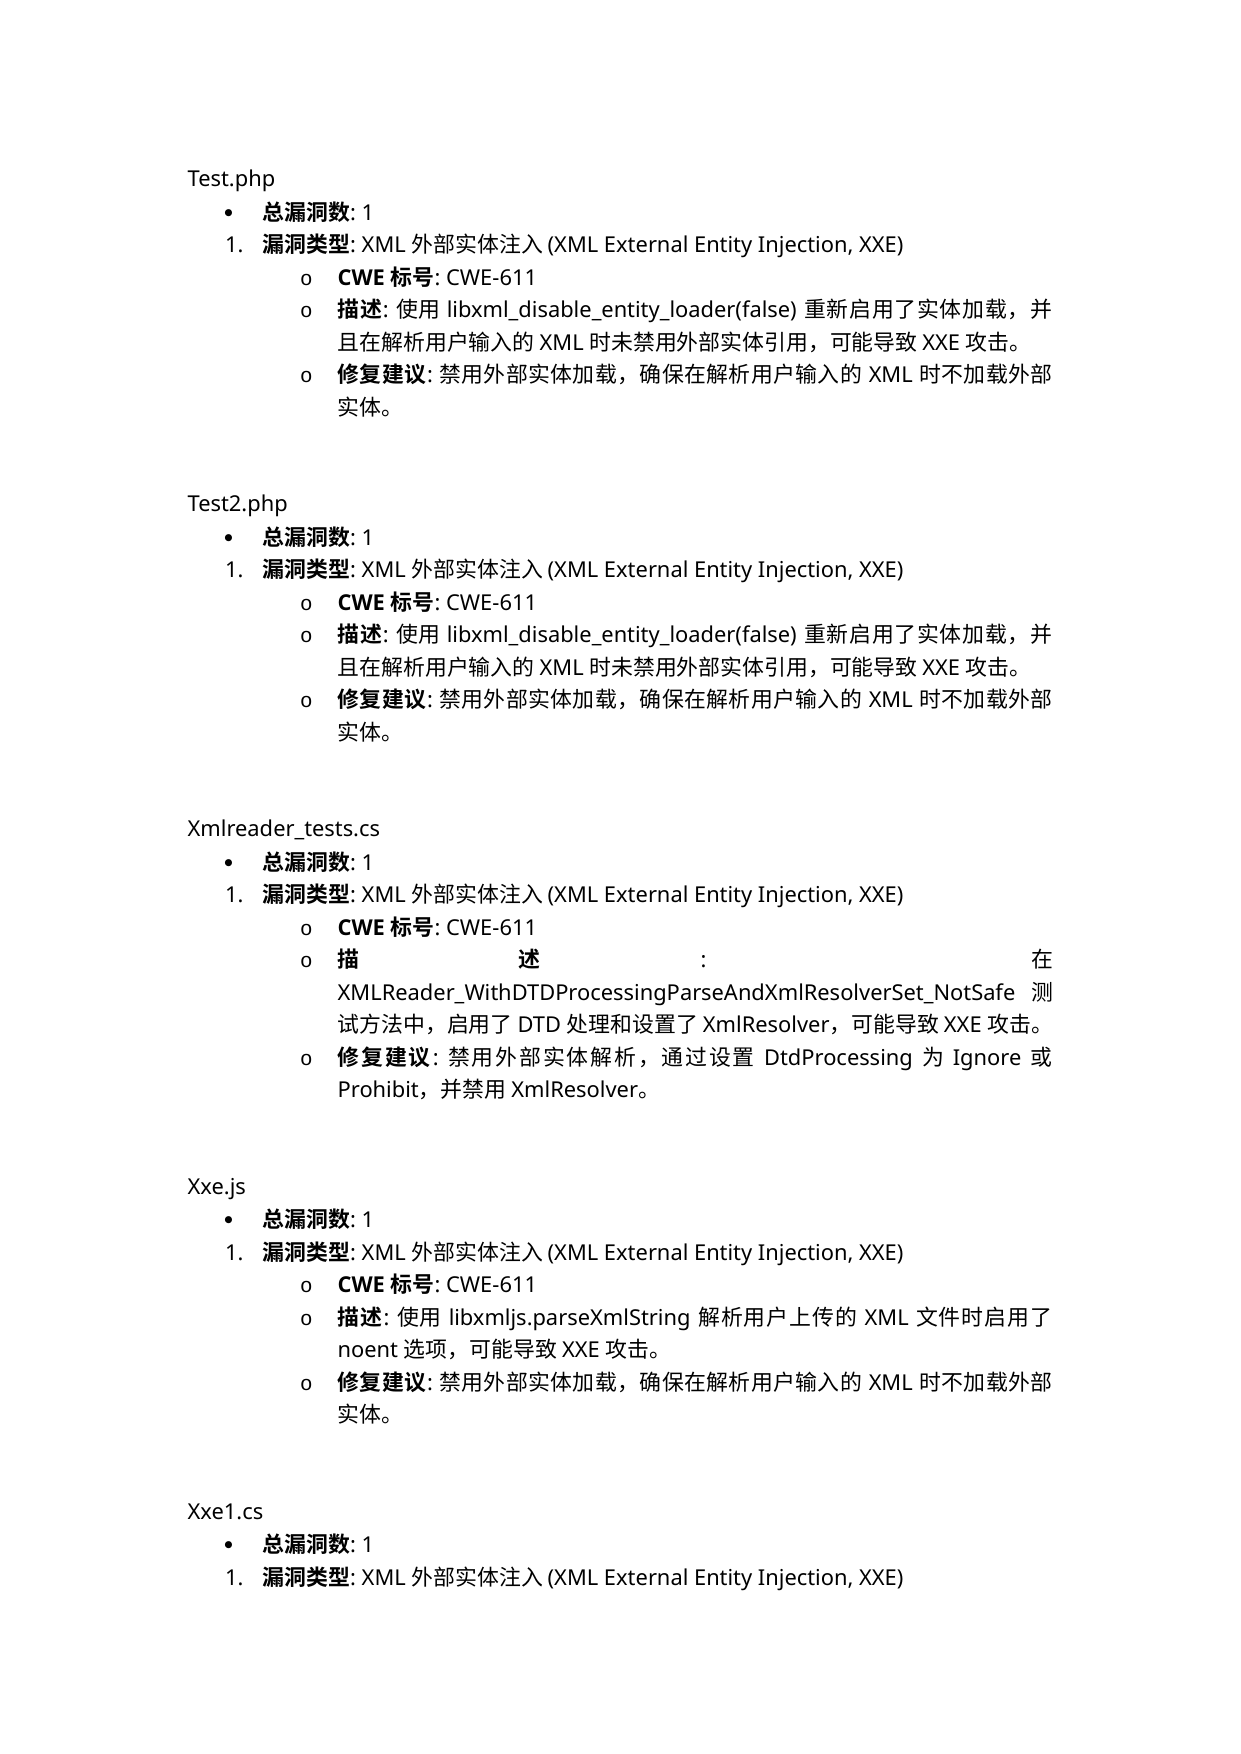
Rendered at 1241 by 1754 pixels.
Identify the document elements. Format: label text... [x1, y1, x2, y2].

list 漏洞类型: XML 外部实体注入 (XML External Entity Injection, XXE) [225, 227, 1053, 259]
list CWE 标号: CWE-611 [300, 584, 1053, 617]
list 总漏洞数: 1 [225, 1202, 1053, 1234]
list 修复建议: 禁用外部实体加载，确保在解析用户输入的 XML 时不加载外部实体。 [300, 357, 1053, 422]
list 描述: 使用 libxml_disable_entity_loader(false) 重新启用了实体加载，并且在解析用户输入的 XML 时未禁用外部实体引用，可能导致 XXE 攻击。 [300, 292, 1053, 357]
list 漏洞类型: XML 外部实体注入 (XML External Entity Injection, XXE) [225, 552, 1053, 584]
list 描述: 在 XMLReader_WithDTDProcessingParseAndXmlResolverSet_NotSafe 测试方法中，启用了 DTD 处理和设置了 XmlResolver，可能导致 XXE 攻击。 [300, 942, 1053, 1039]
list CWE 标号: CWE-611 [300, 1267, 1053, 1299]
list 描述: 使用 libxmljs.parseXmlString 解析用户上传的 XML 文件时启用了 noent 选项，可能导致 XXE 攻击。 [300, 1299, 1053, 1364]
text Xmlreader_tests.cs [187, 812, 1053, 844]
text Xxe.js [187, 1169, 1053, 1202]
list 漏洞类型: XML 外部实体注入 (XML External Entity Injection, XXE) [225, 1234, 1053, 1267]
text Test2.php [187, 487, 1053, 519]
list 修复建议: 禁用外部实体解析，通过设置 DtdProcessing 为 Ignore 或 Prohibit，并禁用 XmlResolver。 [300, 1039, 1053, 1104]
list 总漏洞数: 1 [225, 194, 1053, 227]
text Test.php [187, 162, 1053, 194]
list CWE 标号: CWE-611 [300, 909, 1053, 942]
list CWE 标号: CWE-611 [300, 259, 1053, 292]
list 漏洞类型: XML 外部实体注入 (XML External Entity Injection, XXE) [225, 1559, 1053, 1592]
list 总漏洞数: 1 [225, 519, 1053, 552]
list 漏洞类型: XML 外部实体注入 (XML External Entity Injection, XXE) [225, 877, 1053, 909]
list 修复建议: 禁用外部实体加载，确保在解析用户输入的 XML 时不加载外部实体。 [300, 1364, 1053, 1429]
list 修复建议: 禁用外部实体加载，确保在解析用户输入的 XML 时不加载外部实体。 [300, 682, 1053, 747]
list 总漏洞数: 1 [225, 844, 1053, 877]
text Xxe1.cs [187, 1494, 1053, 1527]
list 总漏洞数: 1 [225, 1527, 1053, 1559]
list 描述: 使用 libxml_disable_entity_loader(false) 重新启用了实体加载，并且在解析用户输入的 XML 时未禁用外部实体引用，可能导致 XXE 攻击。 [300, 617, 1053, 682]
